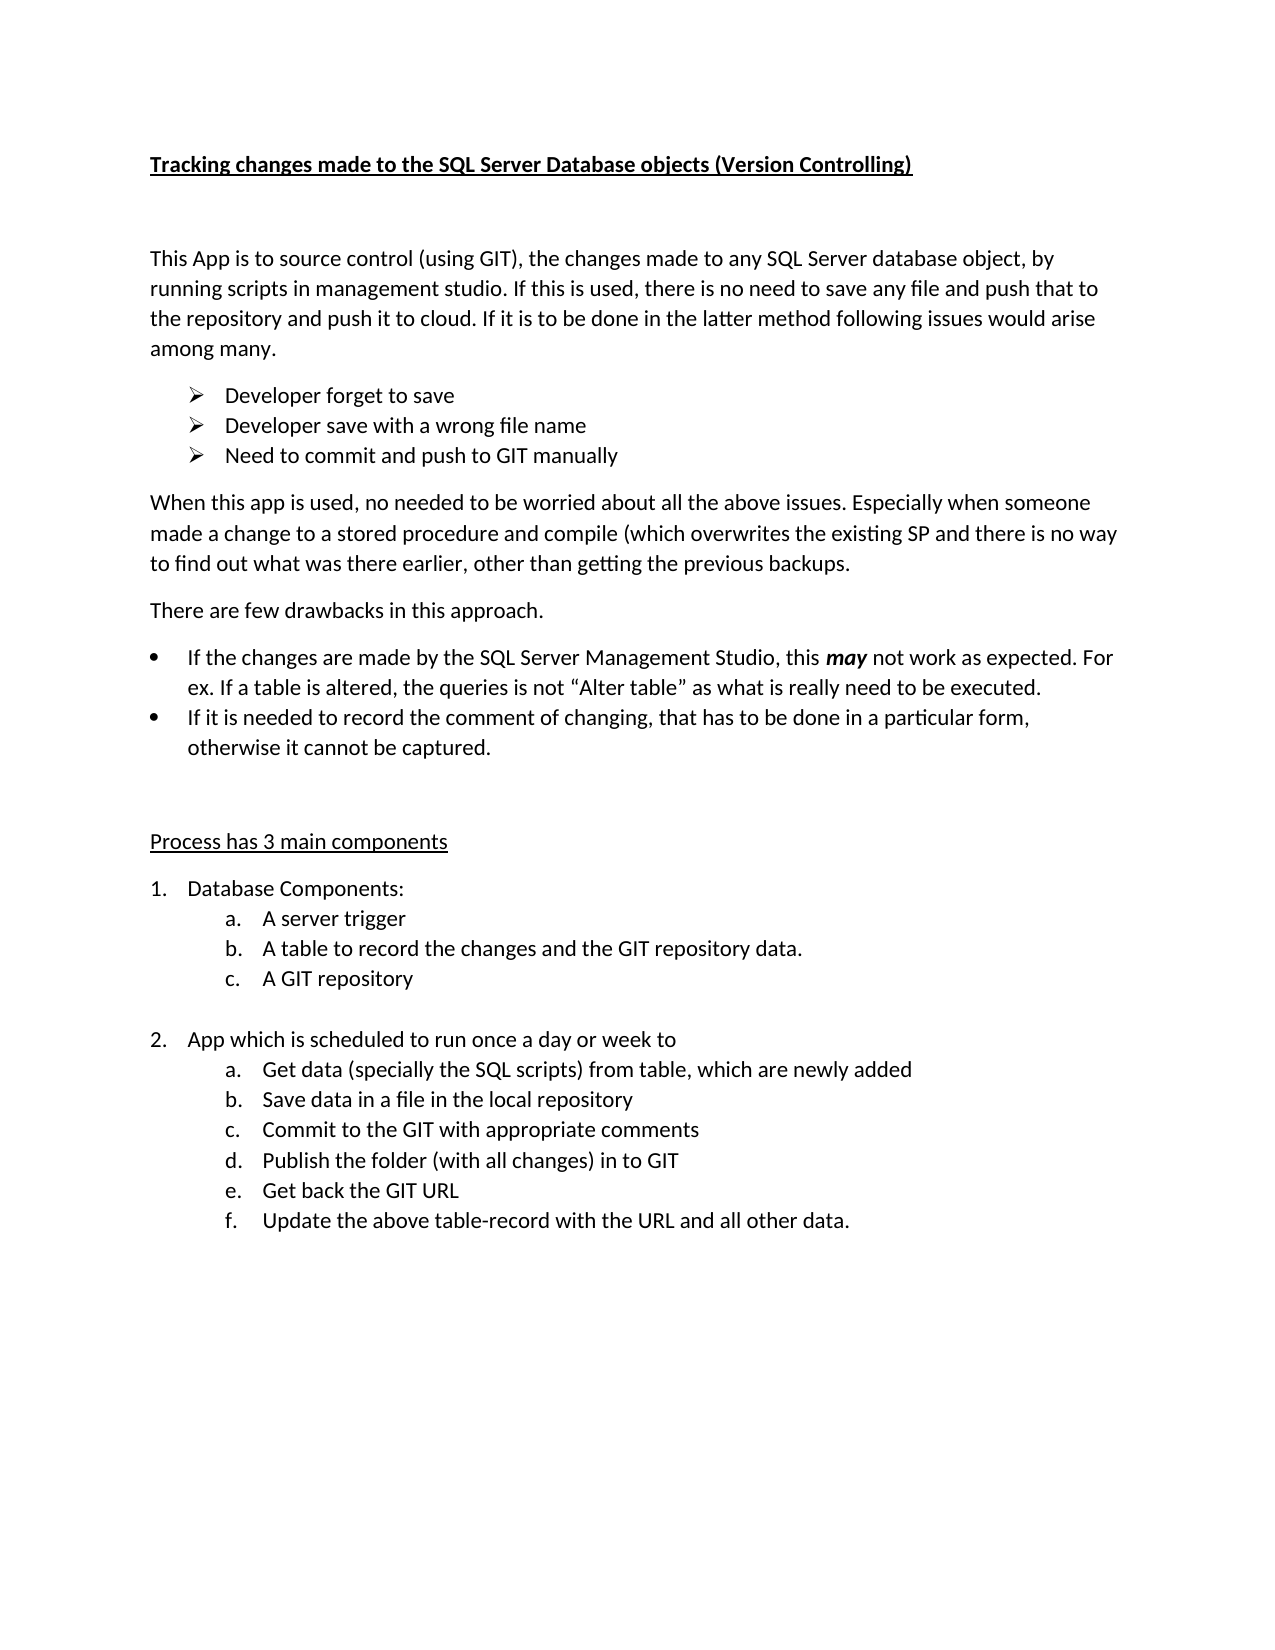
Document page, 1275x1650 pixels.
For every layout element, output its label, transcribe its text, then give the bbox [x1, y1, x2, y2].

text Process has 3 main components [150, 827, 1125, 855]
list Update the above table-record with the URL and all other data. [225, 1206, 1125, 1234]
list A table to record the changes and the GIT repository data. [225, 934, 1125, 962]
list A GIT repository [225, 964, 1125, 993]
list Need to commit and push to GIT manually [187, 442, 1125, 470]
list If it is needed to record the comment of changing, that has to be done in a particular form, otherwise it cannot be captured. [150, 703, 1125, 761]
list Database Components: [150, 874, 1125, 902]
list Commit to the GIT with appropriate comments [225, 1116, 1125, 1144]
list Get data (specially the SQL scripts) from table, which are newly added [225, 1055, 1125, 1083]
text There are few drawbacks in this approach. [150, 596, 1125, 624]
list Developer forget to save [187, 381, 1125, 409]
text When this app is used, no needed to be worried about all the above issues. Especially when someone made a change to a stored procedure and compile (which overwrites the existing SP and there is no way to find out what was there earlier, other than getting the previous backups. [150, 488, 1125, 577]
text Tracking changes made to the SQL Server Database objects (Version Controlling) [150, 150, 1125, 178]
list If the changes are made by the SQL Server Management Studio, this may not work as expected. For ex. If a table is altered, the queries is not “Alter table” as what is really need to be executed. [150, 643, 1125, 701]
text This App is to source control (using GIT), the changes made to any SQL Server database object, by running scripts in management studio. If this is used, there is no need to save any file and push that to the repository and push it to cloud. If it is to be done in the latter method following issues would arise among many. [150, 244, 1125, 362]
list Save data in a file in the local repository [225, 1085, 1125, 1113]
list Developer save with a wrong file name [187, 411, 1125, 439]
list App which is scheduled to run once a day or week to [150, 1025, 1125, 1053]
list Get back the GIT URL [225, 1176, 1125, 1204]
list A server trigger [225, 904, 1125, 932]
list Publish the folder (with all changes) in to GIT [225, 1146, 1125, 1174]
